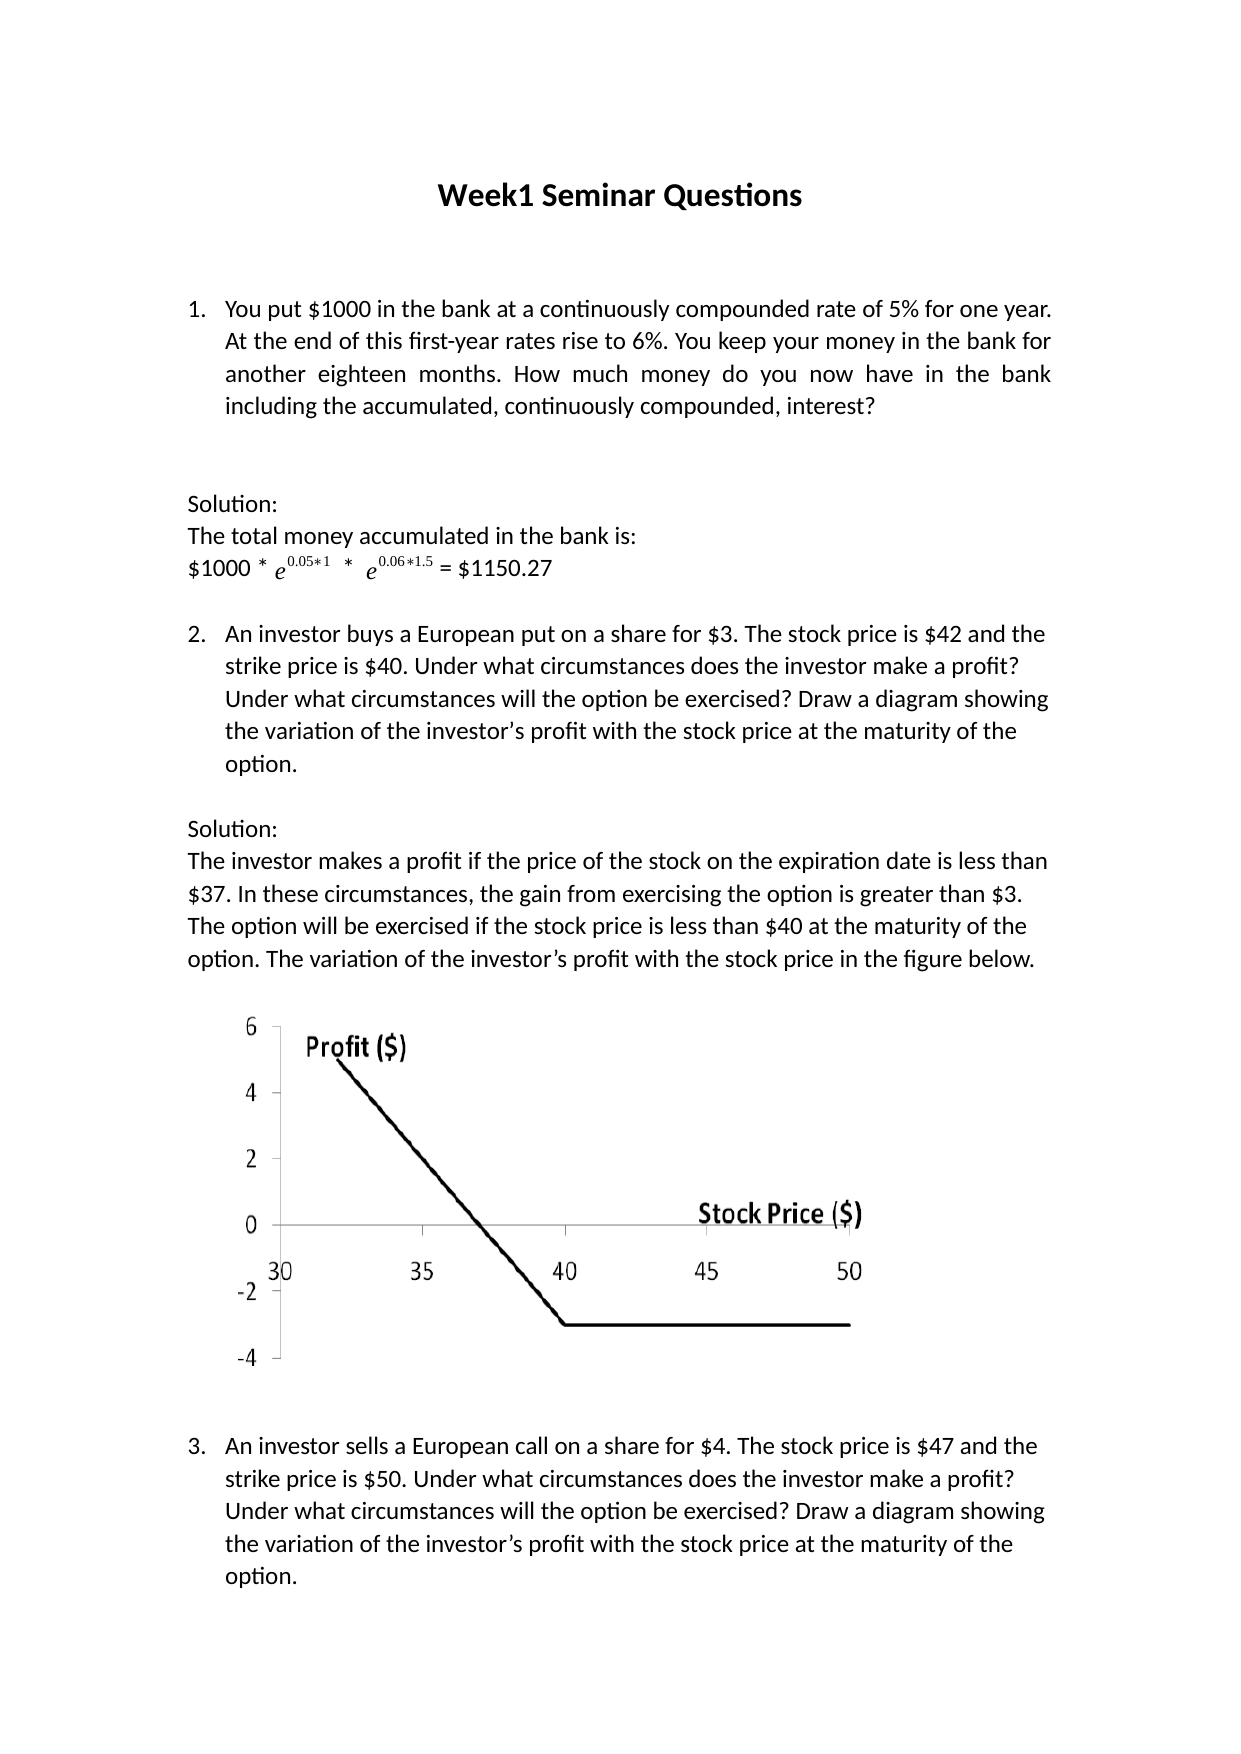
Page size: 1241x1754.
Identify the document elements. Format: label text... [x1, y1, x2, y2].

text The investor makes a profit if the price of the stock on the expiration date is less than $37. In these circumstances, the gain from exercising the option is greater than $3. The option will be exercised if the stock price is less than $40 at the maturity of the option. The variation of the investor’s profit with the stock price in the figure below. [187, 844, 1053, 974]
picture [187, 974, 905, 1404]
text The total money accumulated in the bank is: [187, 519, 1053, 552]
list An investor buys a European put on a share for $3. The stock price is $42 and the strike price is $40. Under what circumstances does the investor make a profit? Under what circumstances will the option be exercised? Draw a diagram showing the variation of the investor’s profit with the stock price at the maturity of the option. [187, 617, 1053, 779]
list An investor sells a European call on a share for $4. The stock price is $47 and the strike price is $50. Under what circumstances does the investor make a profit? Under what circumstances will the option be exercised? Draw a diagram showing the variation of the investor’s profit with the stock price at the maturity of the option. [187, 1429, 1053, 1592]
text Solution: [187, 487, 1053, 519]
list You put $1000 in the bank at a continuously compounded rate of 5% for one year. At the end of this first-year rates rise to 6%. You keep your money in the bank for another eighteen months. How much money do you now have in the bank including the accumulated, continuously compounded, interest? [187, 292, 1053, 422]
text Week1 Seminar Questions [187, 162, 1053, 227]
text Solution: [187, 812, 1053, 844]
text $1000 * * = $1150.27 [187, 552, 1053, 584]
